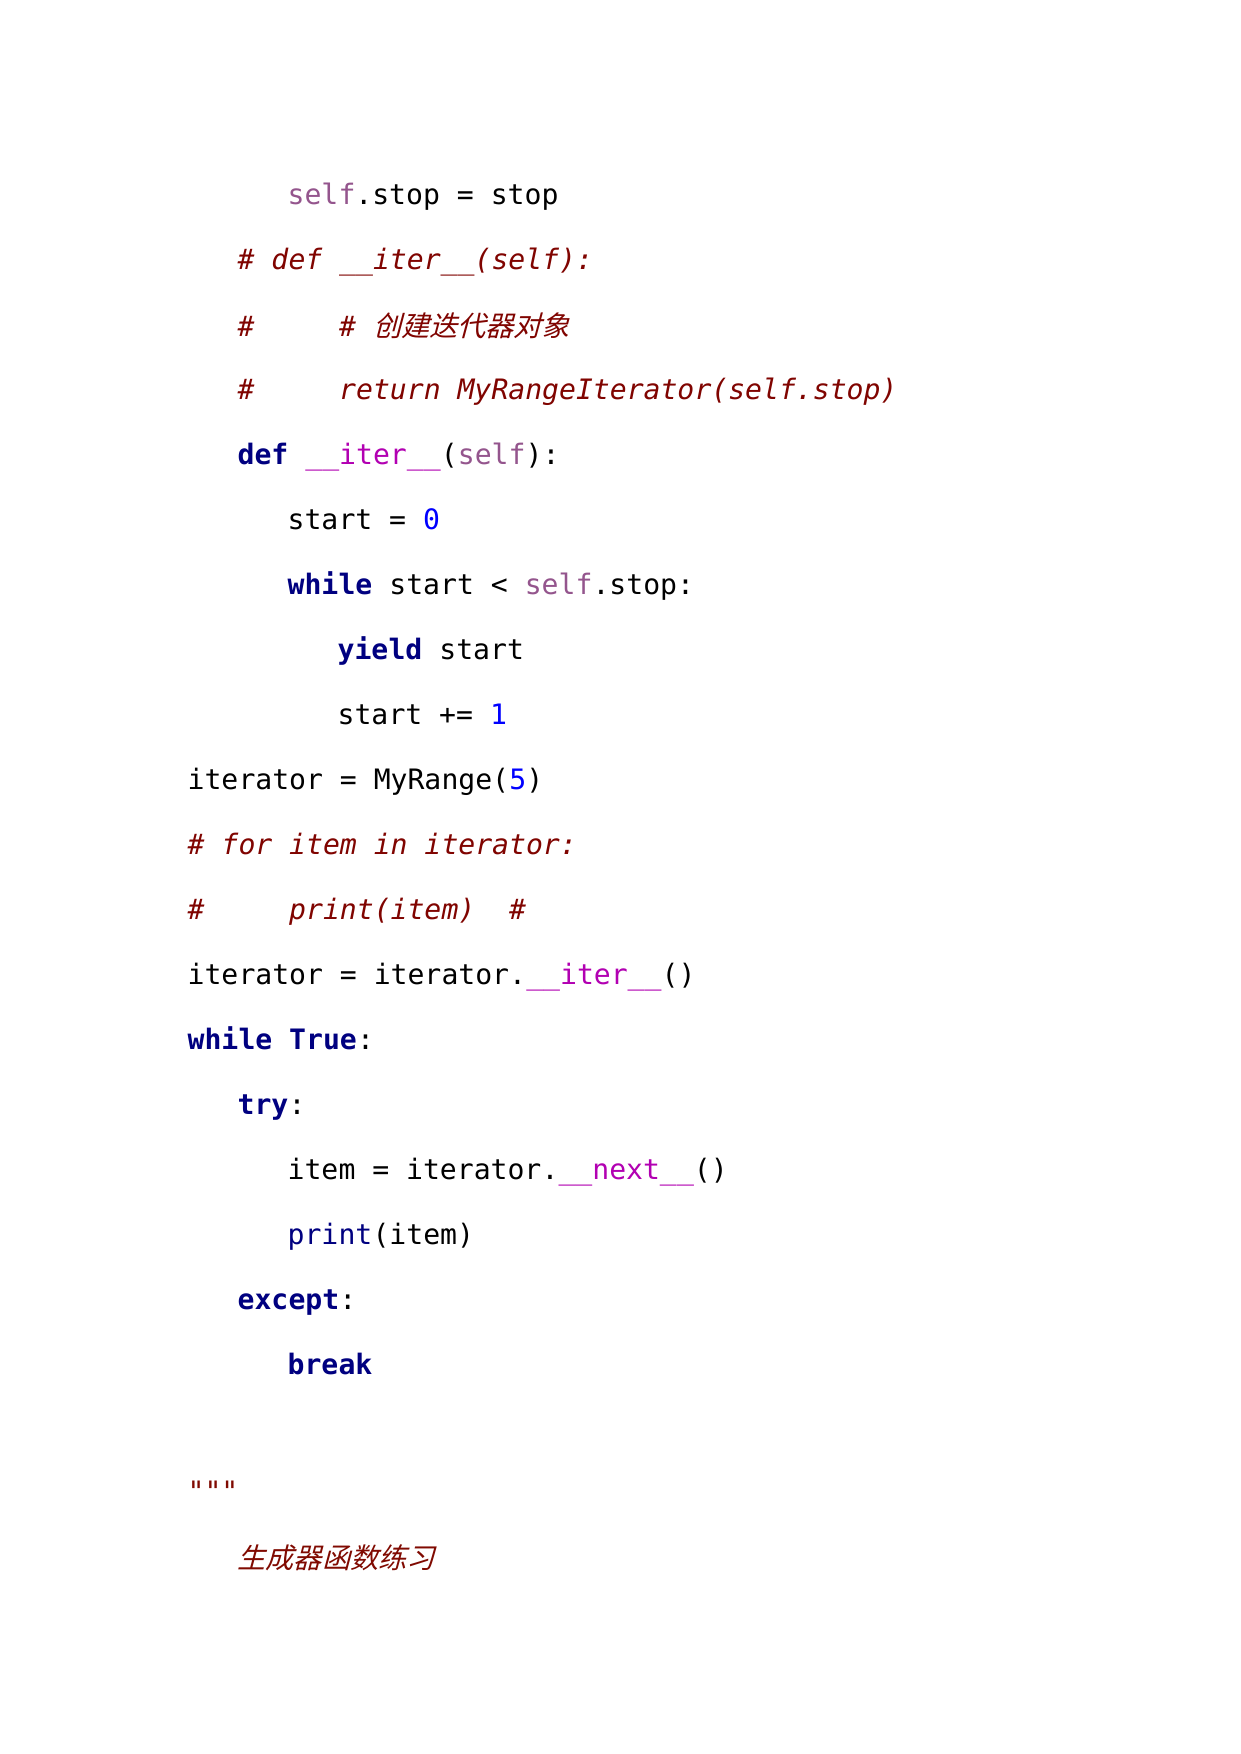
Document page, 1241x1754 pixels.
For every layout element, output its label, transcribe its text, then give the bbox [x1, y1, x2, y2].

text def __iter__(self): [187, 422, 1053, 487]
text # # 创建迭代器对象 [187, 292, 1053, 357]
text """ [187, 1459, 1053, 1524]
text try: [187, 1072, 1053, 1137]
text except: [187, 1267, 1053, 1332]
text while start < self.stop: [187, 552, 1053, 617]
text start = 0 [187, 487, 1053, 552]
text # return MyRangeIterator(self.stop) [187, 357, 1053, 422]
text print(item) [187, 1202, 1053, 1267]
text self.stop = stop [187, 162, 1053, 227]
text # def __iter__(self): [187, 227, 1053, 292]
text yield start [187, 617, 1053, 682]
text iterator = MyRange(5) [187, 747, 1053, 812]
text # print(item) # [187, 877, 1053, 942]
text while True: [187, 1007, 1053, 1072]
text iterator = iterator.__iter__() [187, 942, 1053, 1007]
text item = iterator.__next__() [187, 1137, 1053, 1202]
text start += 1 [187, 682, 1053, 747]
text break [187, 1332, 1053, 1397]
text # for item in iterator: [187, 812, 1053, 877]
text 生成器函数练习 [187, 1524, 1053, 1589]
